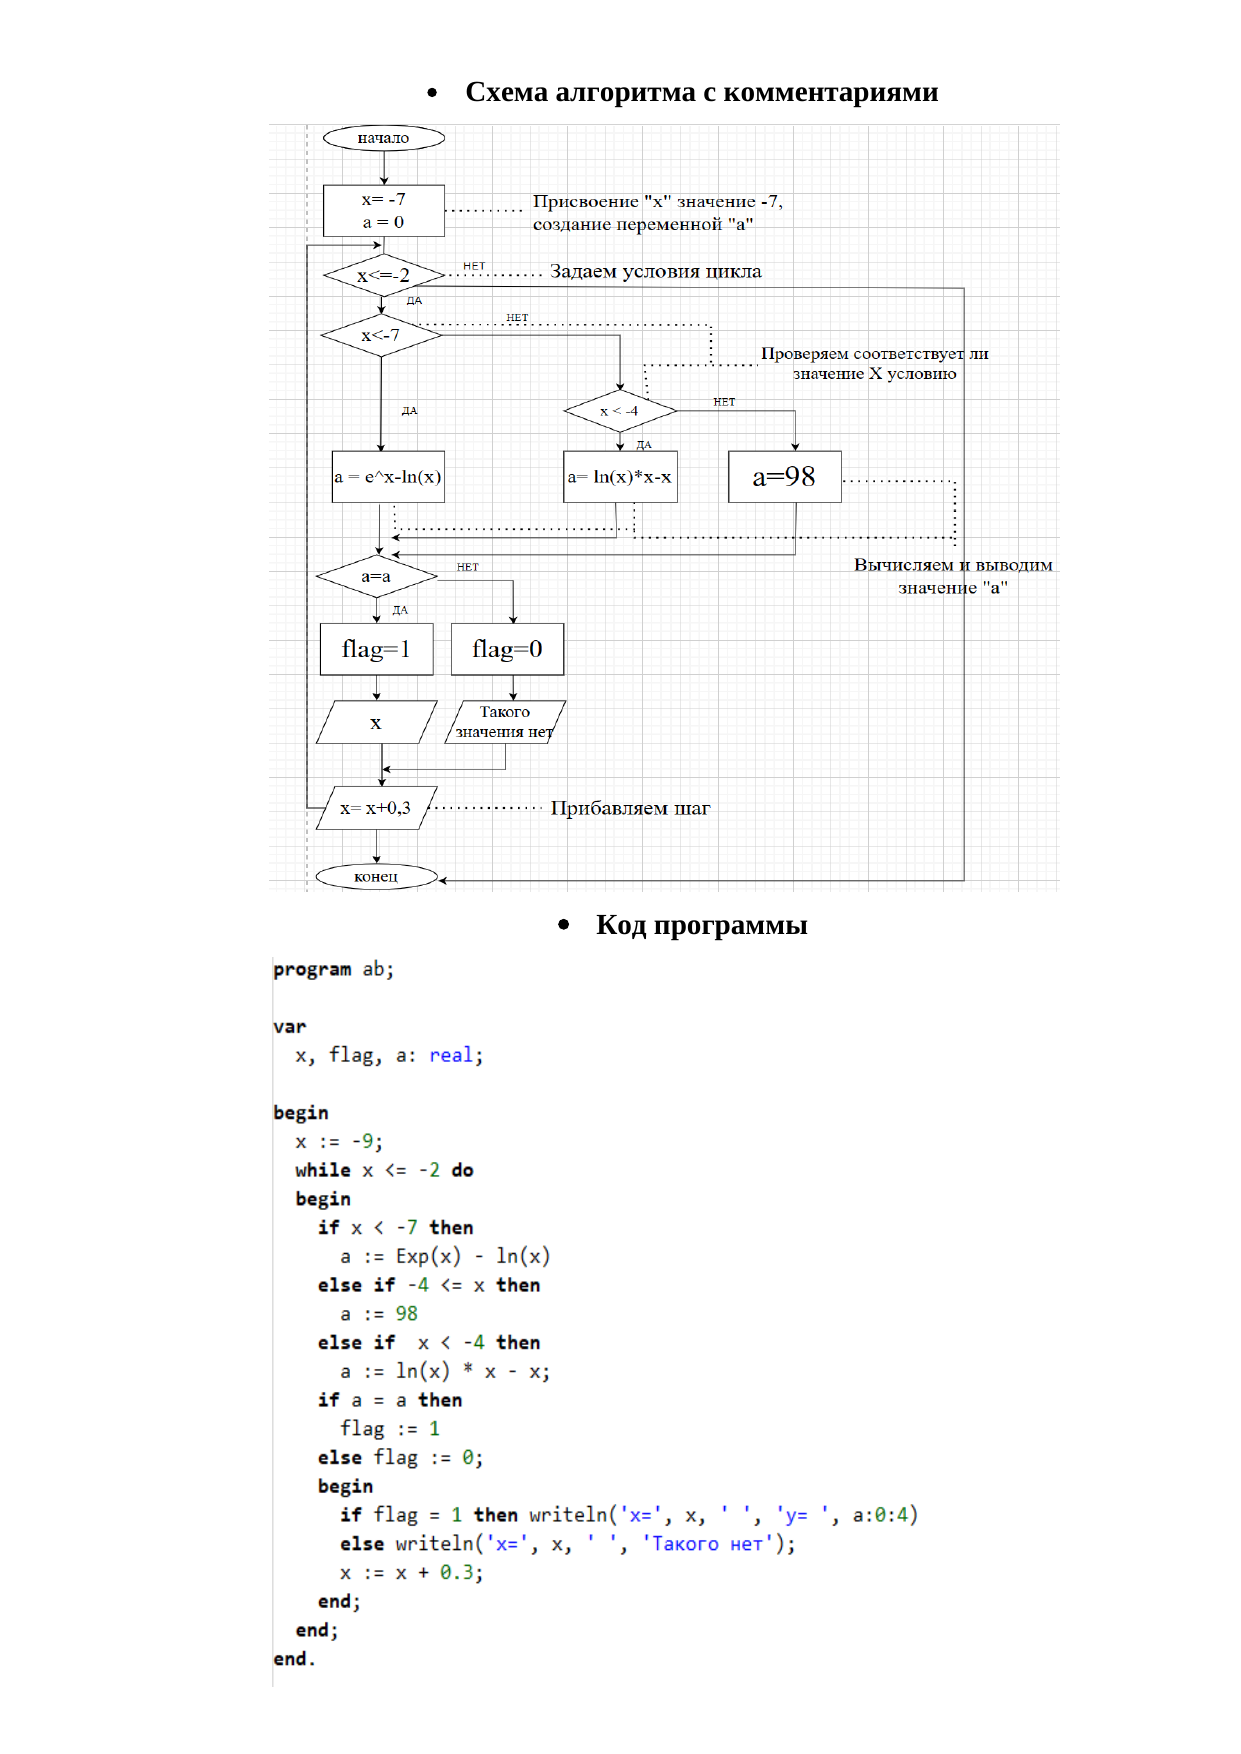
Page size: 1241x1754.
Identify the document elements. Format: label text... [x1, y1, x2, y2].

list Код программы [215, 907, 1152, 941]
list Схема алгоритма с комментариями [215, 74, 1152, 107]
picture [272, 957, 1057, 1687]
picture [269, 124, 1060, 892]
